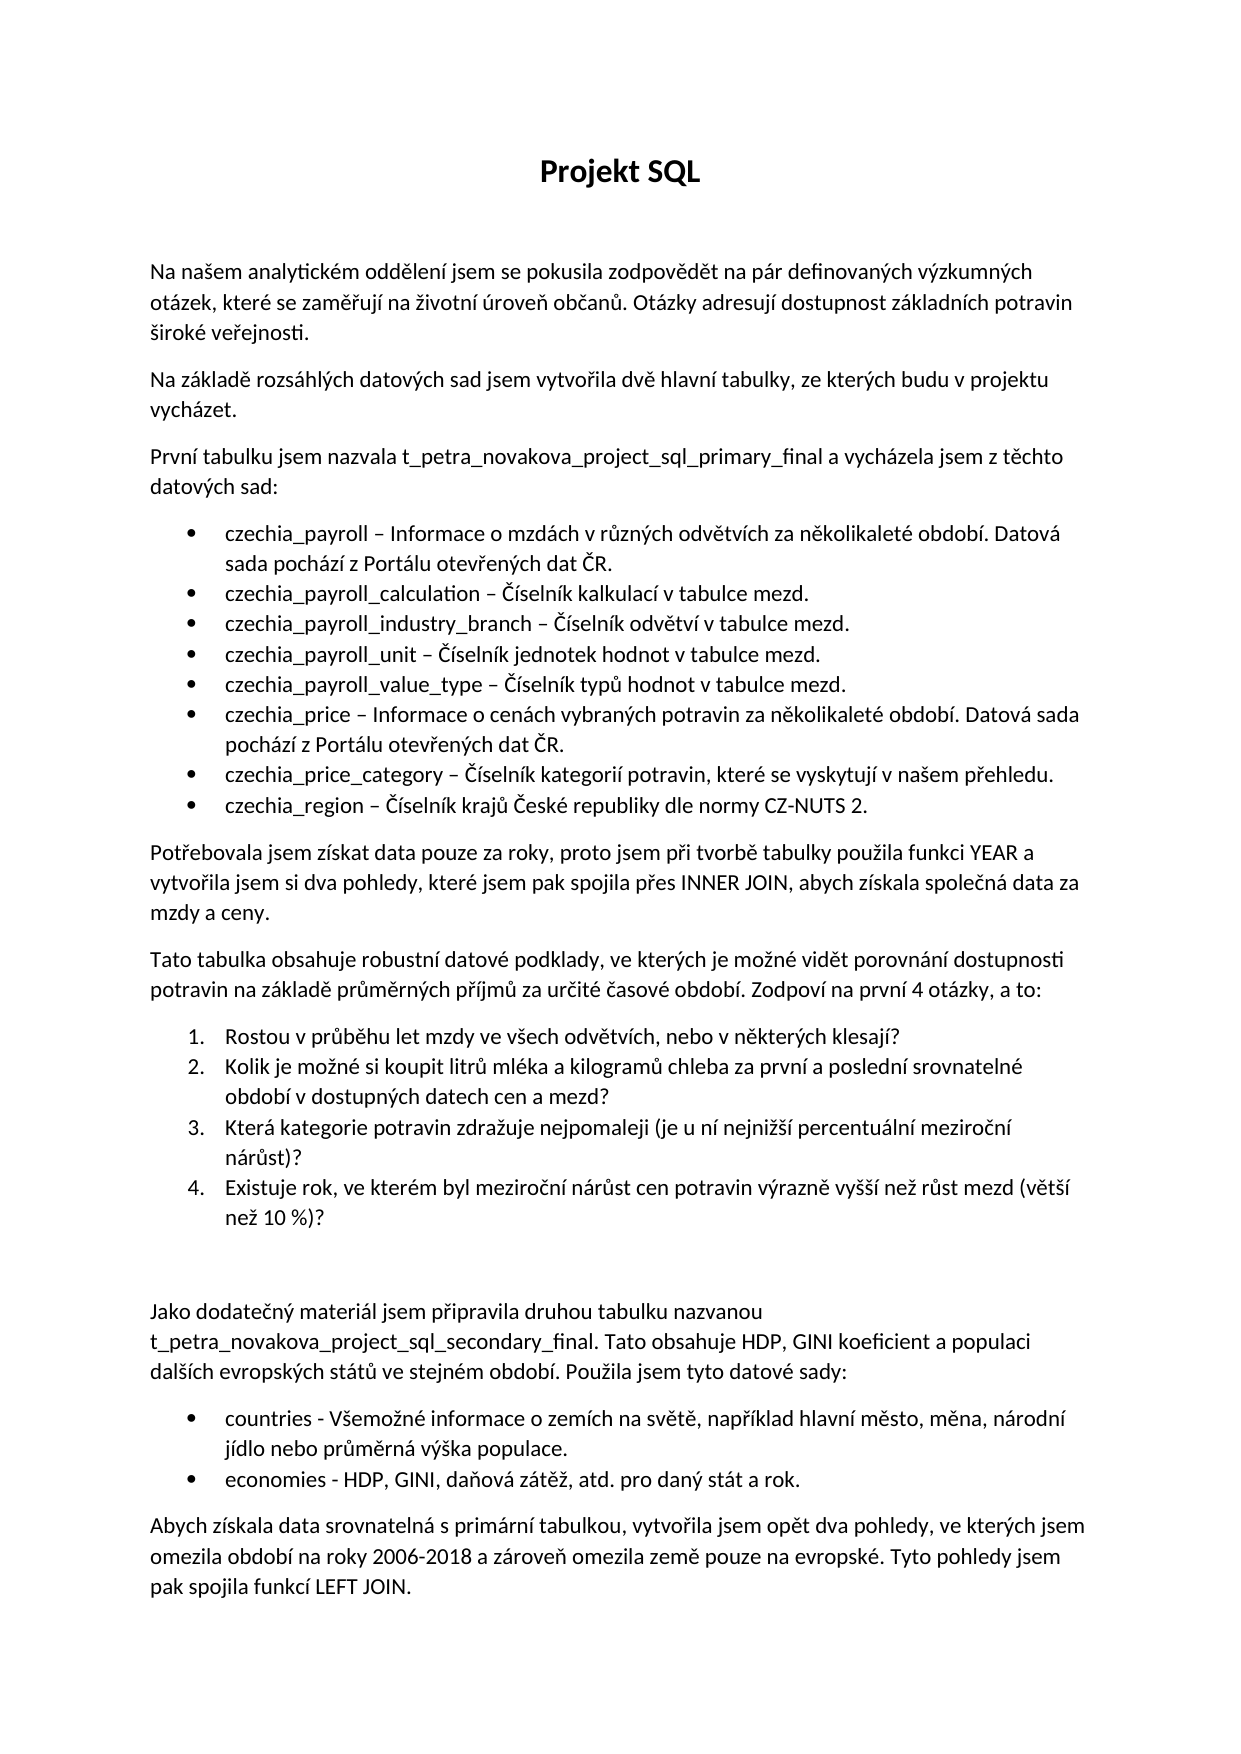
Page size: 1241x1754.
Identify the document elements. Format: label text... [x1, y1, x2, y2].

list czechia_payroll_value_type – Číselník typů hodnot v tabulce mezd. [187, 670, 1090, 698]
text Projekt SQL [150, 150, 1090, 191]
text Potřebovala jsem získat data pouze za roky, proto jsem při tvorbě tabulky použila funkci YEAR a vytvořila jsem si dva pohledy, které jsem pak spojila přes INNER JOIN, abych získala společná data za mzdy a ceny. [150, 838, 1090, 926]
list czechia_payroll_industry_branch – Číselník odvětví v tabulce mezd. [187, 609, 1090, 638]
list czechia_price_category – Číselník kategorií potravin, které se vyskytují v našem přehledu. [187, 761, 1090, 789]
list Kolik je možné si koupit litrů mléka a kilogramů chleba za první a poslední srovnatelné období v dostupných datech cen a mezd? [187, 1052, 1090, 1111]
list countries - Všemožné informace o zemích na světě, například hlavní město, měna, národní jídlo nebo průměrná výška populace. [187, 1404, 1090, 1463]
list czechia_region – Číselník krajů České republiky dle normy CZ-NUTS 2. [187, 791, 1090, 819]
text Na základě rozsáhlých datových sad jsem vytvořila dvě hlavní tabulky, ze kterých budu v projektu vycházet. [150, 365, 1090, 423]
text Tato tabulka obsahuje robustní datové podklady, ve kterých je možné vidět porovnání dostupnosti potravin na základě průměrných příjmů za určité časové období. Zodpoví na první 4 otázky, a to: [150, 945, 1090, 1003]
text První tabulku jsem nazvala t_petra_novakova_project_sql_primary_final a vycházela jsem z těchto datových sad: [150, 442, 1090, 500]
text Jako dodatečný materiál jsem připravila druhou tabulku nazvanou t_petra_novakova_project_sql_secondary_final. Tato obsahuje HDP, GINI koeficient a populaci dalších evropských států ve stejném období. Použila jsem tyto datové sady: [150, 1297, 1090, 1386]
list czechia_payroll_unit – Číselník jednotek hodnot v tabulce mezd. [187, 640, 1090, 668]
text Abych získala data srovnatelná s primární tabulkou, vytvořila jsem opět dva pohledy, ve kterých jsem omezila období na roky 2006-2018 a zároveň omezila země pouze na evropské. Tyto pohledy jsem pak spojila funkcí LEFT JOIN. [150, 1512, 1090, 1600]
list czechia_payroll_calculation – Číselník kalkulací v tabulce mezd. [187, 579, 1090, 607]
list czechia_payroll – Informace o mzdách v různých odvětvích za několikaleté období. Datová sada pochází z Portálu otevřených dat ČR. [187, 519, 1090, 577]
list Existuje rok, ve kterém byl meziroční nárůst cen potravin výrazně vyšší než růst mezd (větší než 10 %)? [187, 1173, 1090, 1231]
list Která kategorie potravin zdražuje nejpomaleji (je u ní nejnižší percentuální meziroční nárůst)? [187, 1113, 1090, 1171]
list Rostou v průběhu let mzdy ve všech odvětvích, nebo v některých klesají? [187, 1022, 1090, 1050]
text Na našem analytickém oddělení jsem se pokusila zodpovědět na pár definovaných výzkumných otázek, které se zaměřují na životní úroveň občanů. Otázky adresují dostupnost základních potravin široké veřejnosti. [150, 257, 1090, 346]
list czechia_price – Informace o cenách vybraných potravin za několikaleté období. Datová sada pochází z Portálu otevřených dat ČR. [187, 700, 1090, 758]
list economies - HDP, GINI, daňová zátěž, atd. pro daný stát a rok. [187, 1465, 1090, 1493]
